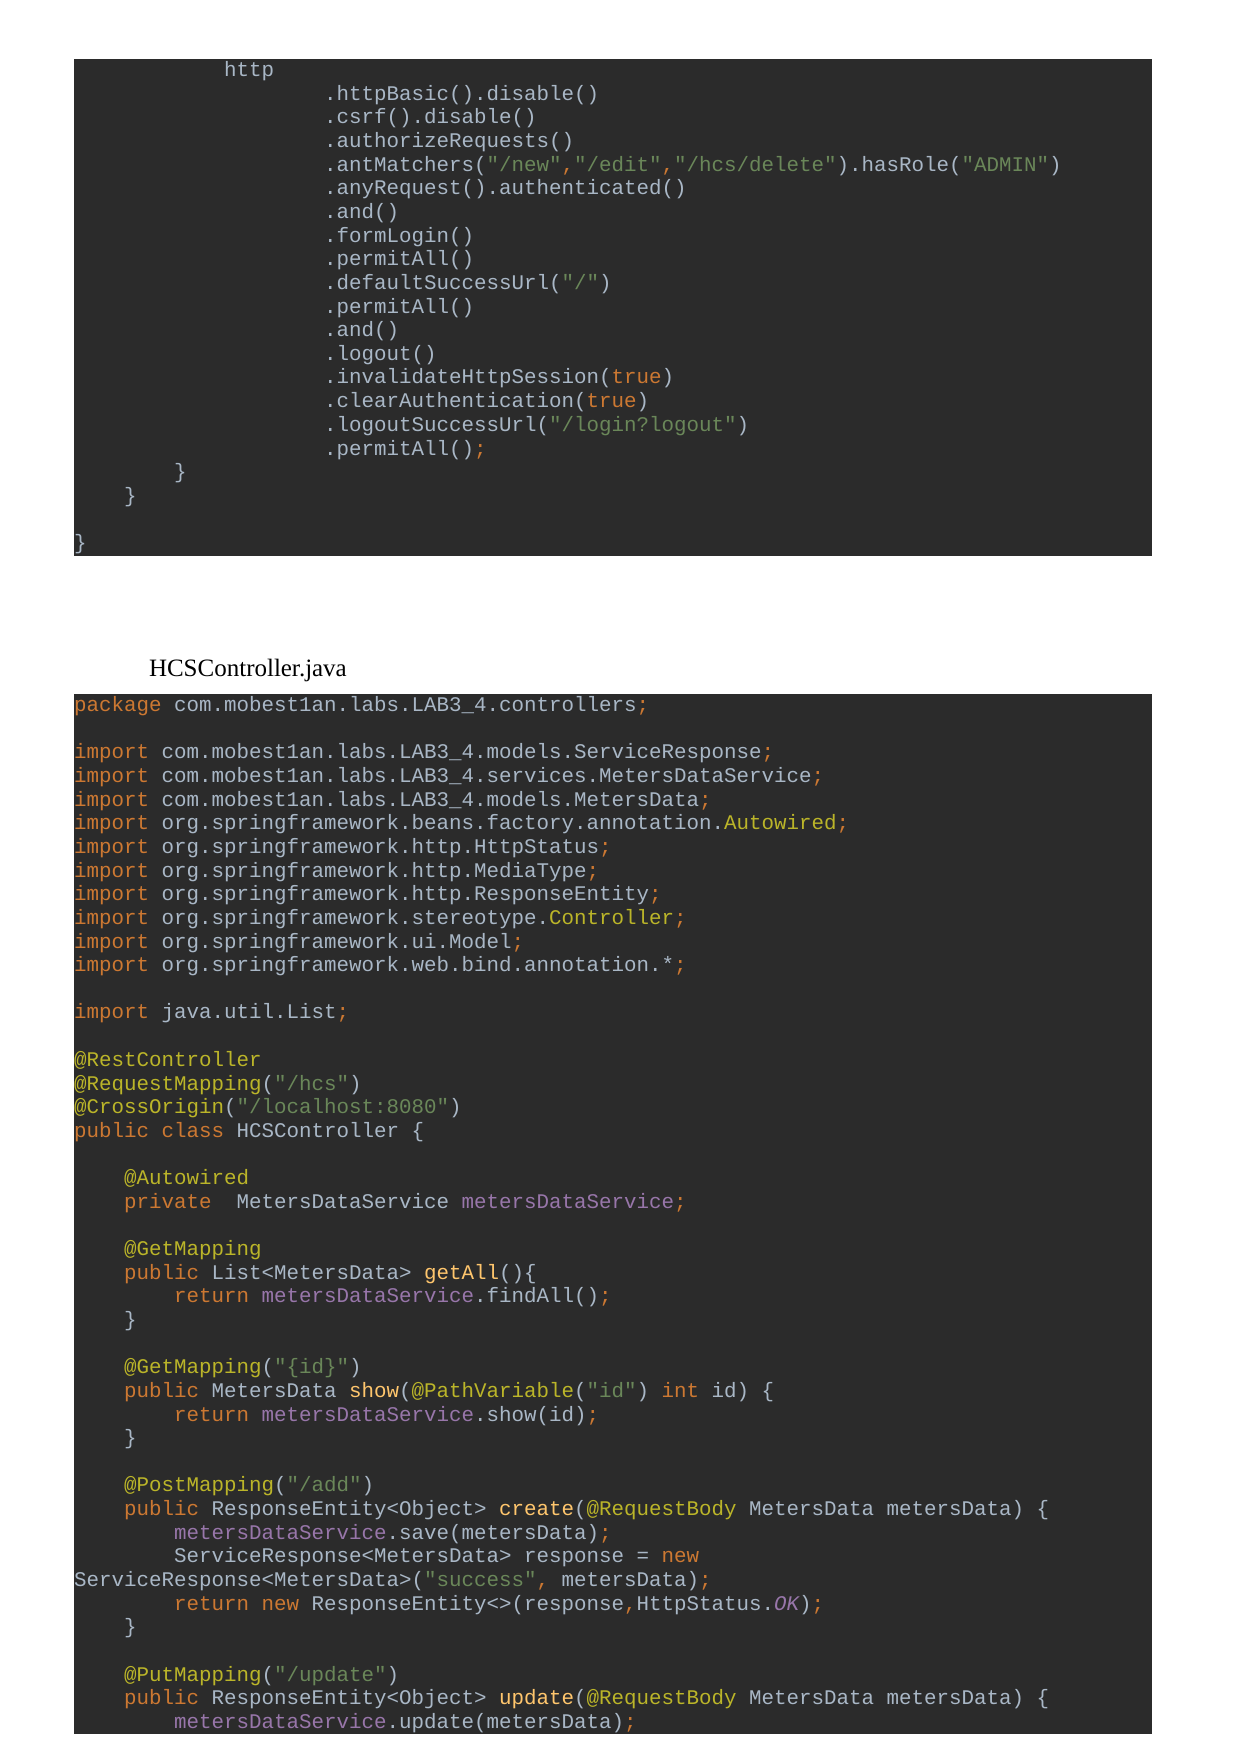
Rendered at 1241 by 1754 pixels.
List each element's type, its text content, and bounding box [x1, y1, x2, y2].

list HCSController.java [149, 653, 1152, 682]
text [74, 59, 1152, 556]
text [74, 694, 1152, 1734]
